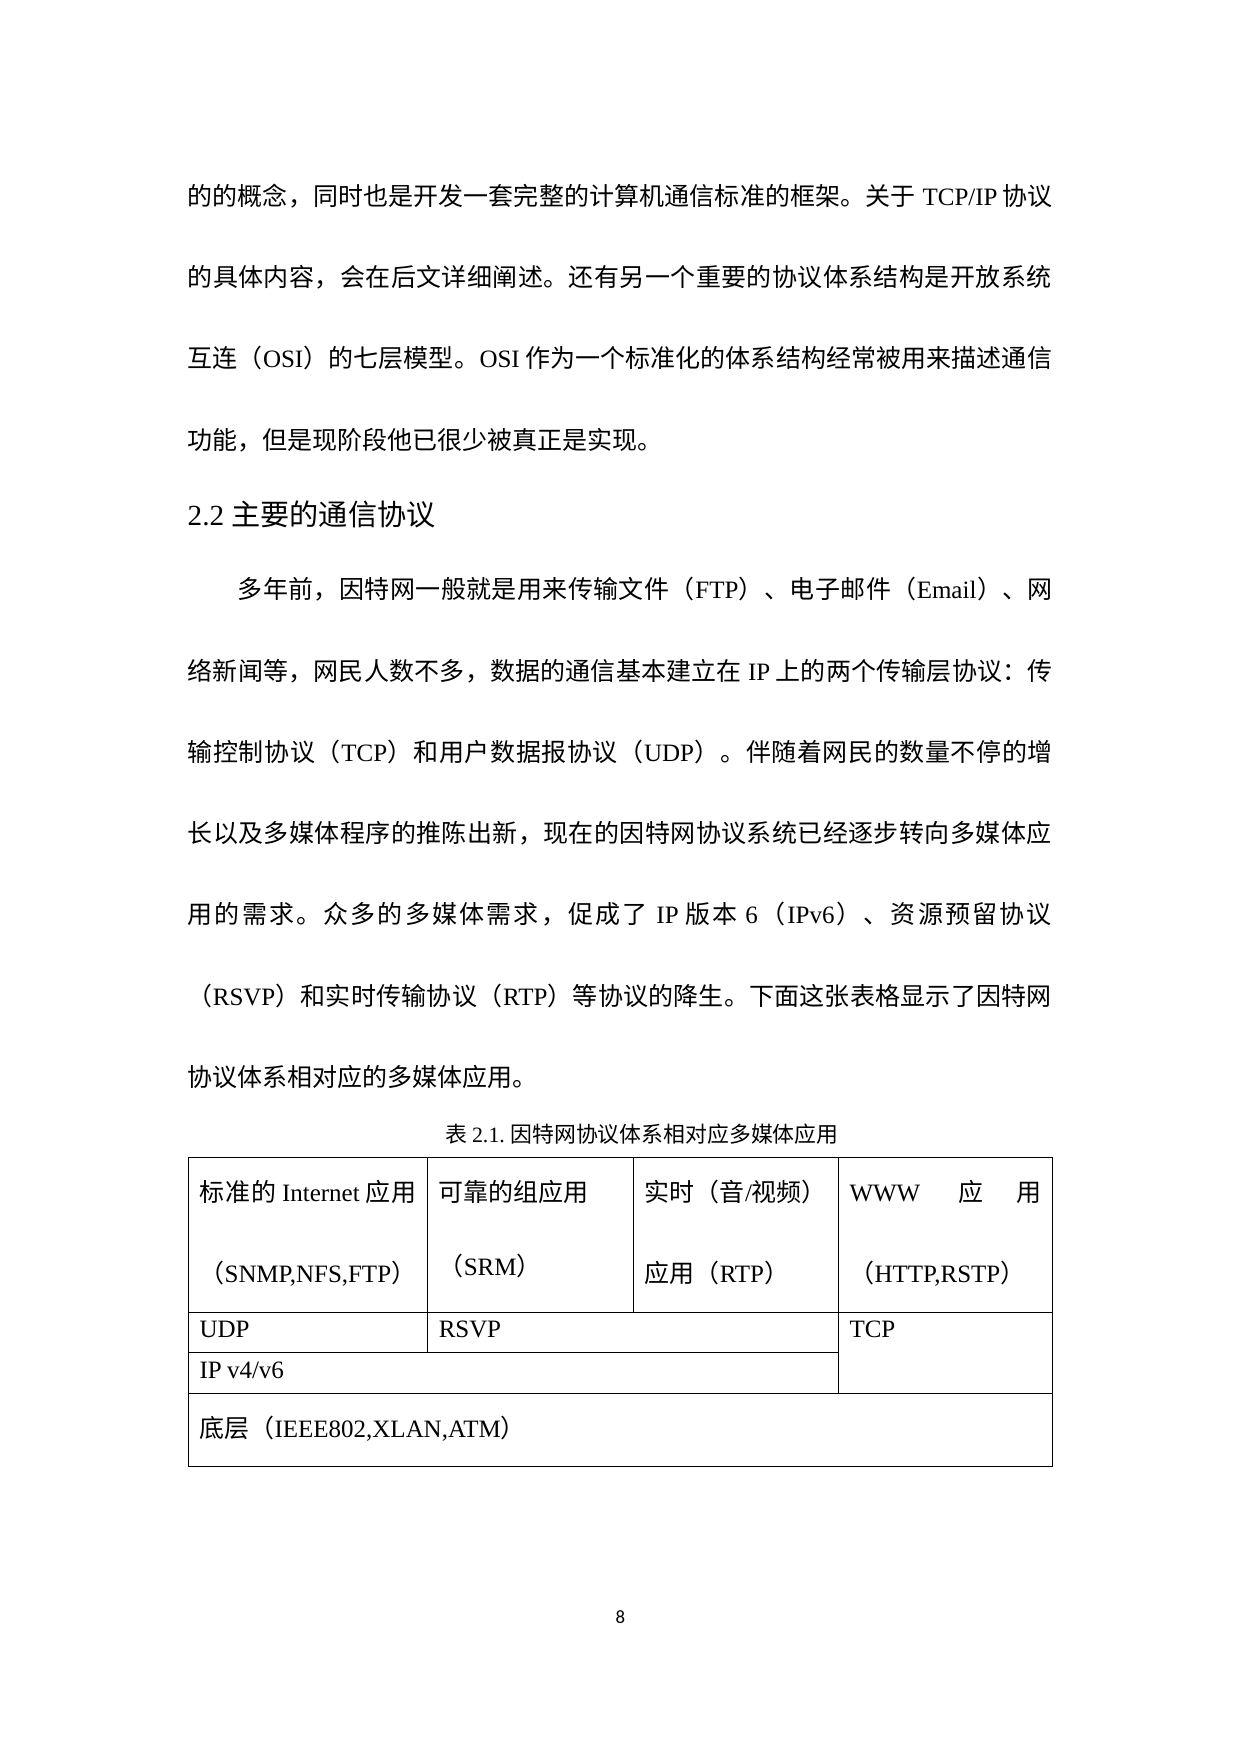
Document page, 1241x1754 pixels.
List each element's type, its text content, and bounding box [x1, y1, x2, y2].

table_header 实时（音/视频）应用（RTP） [634, 1158, 838, 1312]
table_cell UDP [189, 1313, 427, 1352]
table_cell 底层（IEEE802,XLAN,ATM） [189, 1394, 1052, 1466]
text 表2.1. 因特网协议体系相对应多媒体应用 [187, 1117, 1053, 1149]
table_cell IP v4/v6 [189, 1353, 838, 1393]
table_cell TCP [839, 1313, 1052, 1393]
table_header 标准的Internet应用（SNMP,NFS,FTP） [189, 1158, 427, 1312]
table_cell RSVP [428, 1313, 838, 1352]
table_header 可靠的组应用 （SRM） [428, 1158, 633, 1312]
table_header WWW应用（HTTP,RSTP） [839, 1158, 1052, 1312]
subtitle 2.2 主要的通信协议 [187, 480, 1053, 545]
text 多年前，因特网一般就是用来传输文件（FTP）、电子邮件（Email）、网络新闻等，网民人数不多，数据的通信基本建立在IP上的两个传输层协议：传输控制协议（TCP）和用户数据报协议（UDP）。伴随着网民的数量不停的增长以及多媒体程序的推陈出新，现在的因特网协议系统已经逐步转向多媒体应用的需求。众多的多媒体需求，促成了IP版本6（IPv6）、资源预留协议（RSVP）和实时传输协议（RTP）等协议的降生。下面这张表格显示了因特网协议体系相对应的多媒体应用。 [187, 555, 1053, 1108]
